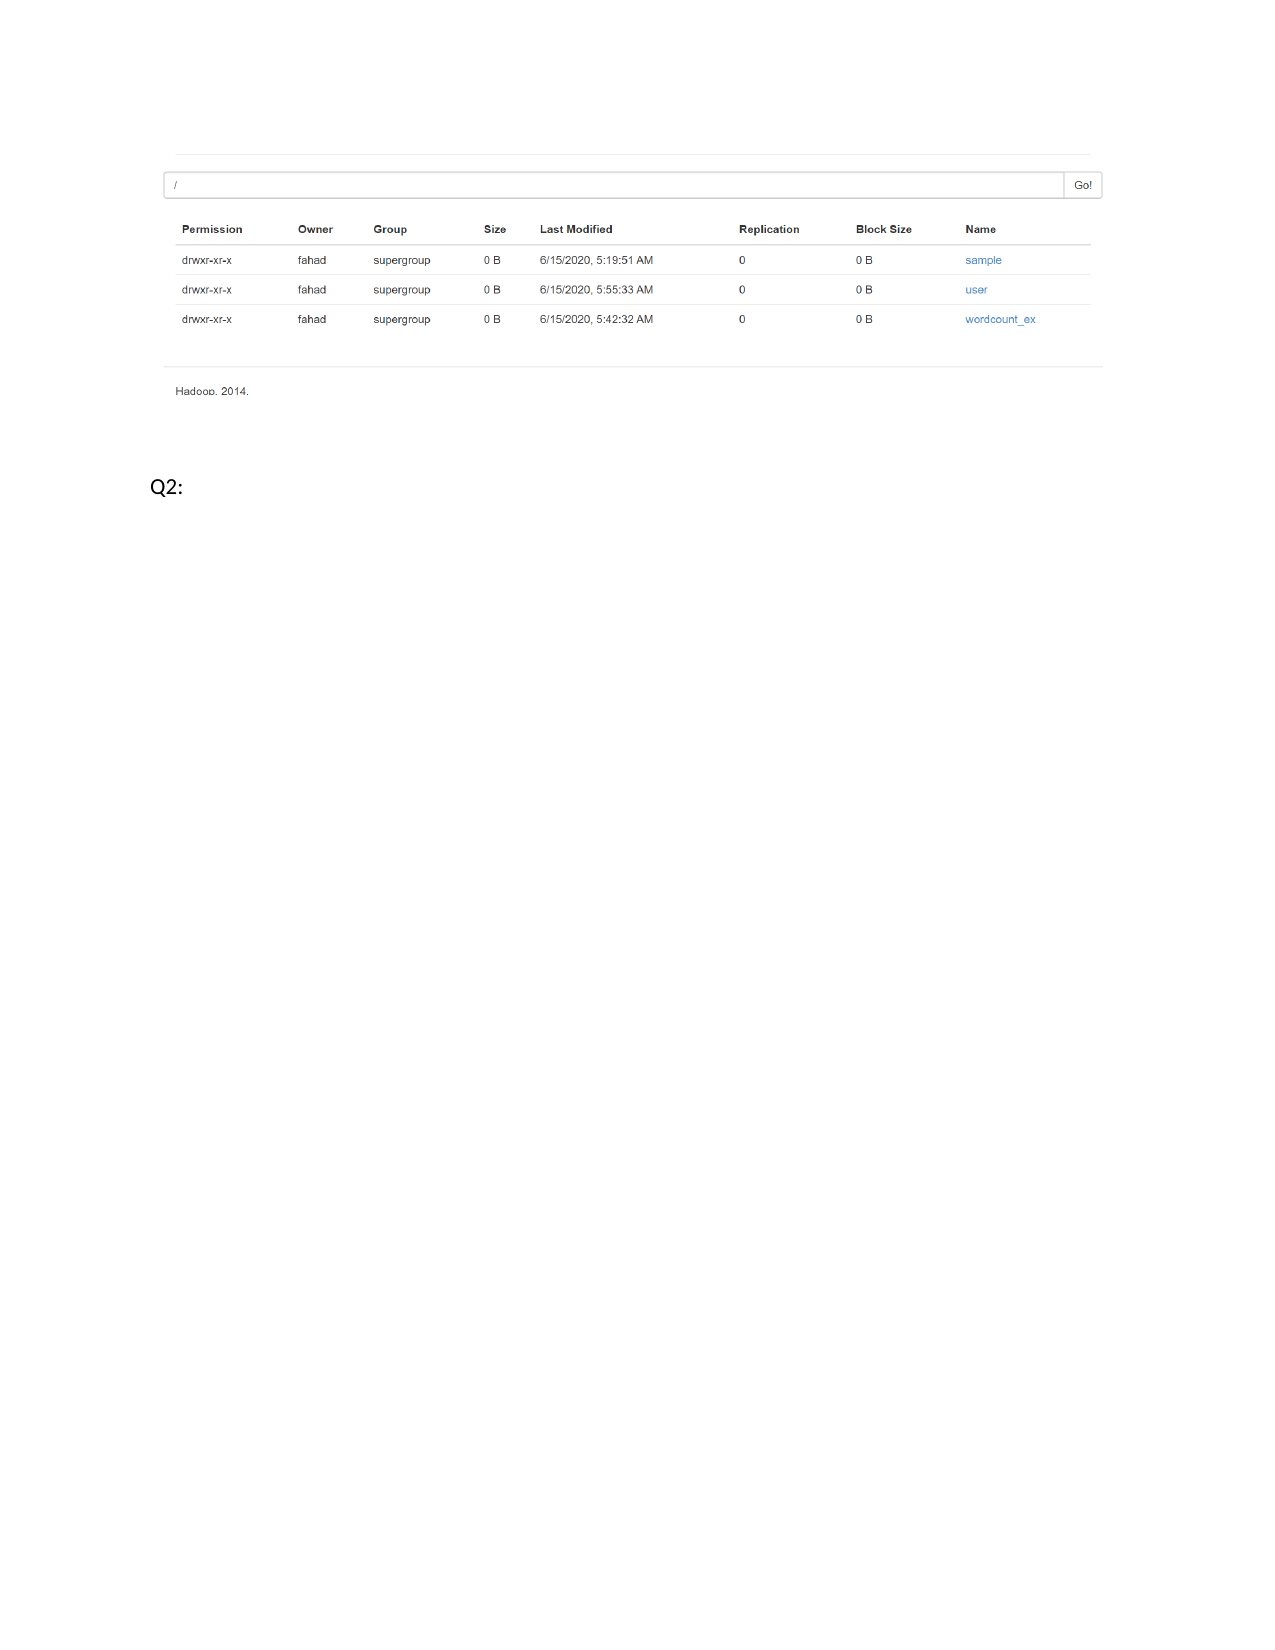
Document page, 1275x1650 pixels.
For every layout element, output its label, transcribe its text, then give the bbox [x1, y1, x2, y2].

picture [150, 150, 1125, 395]
text Q2: [150, 472, 1125, 501]
